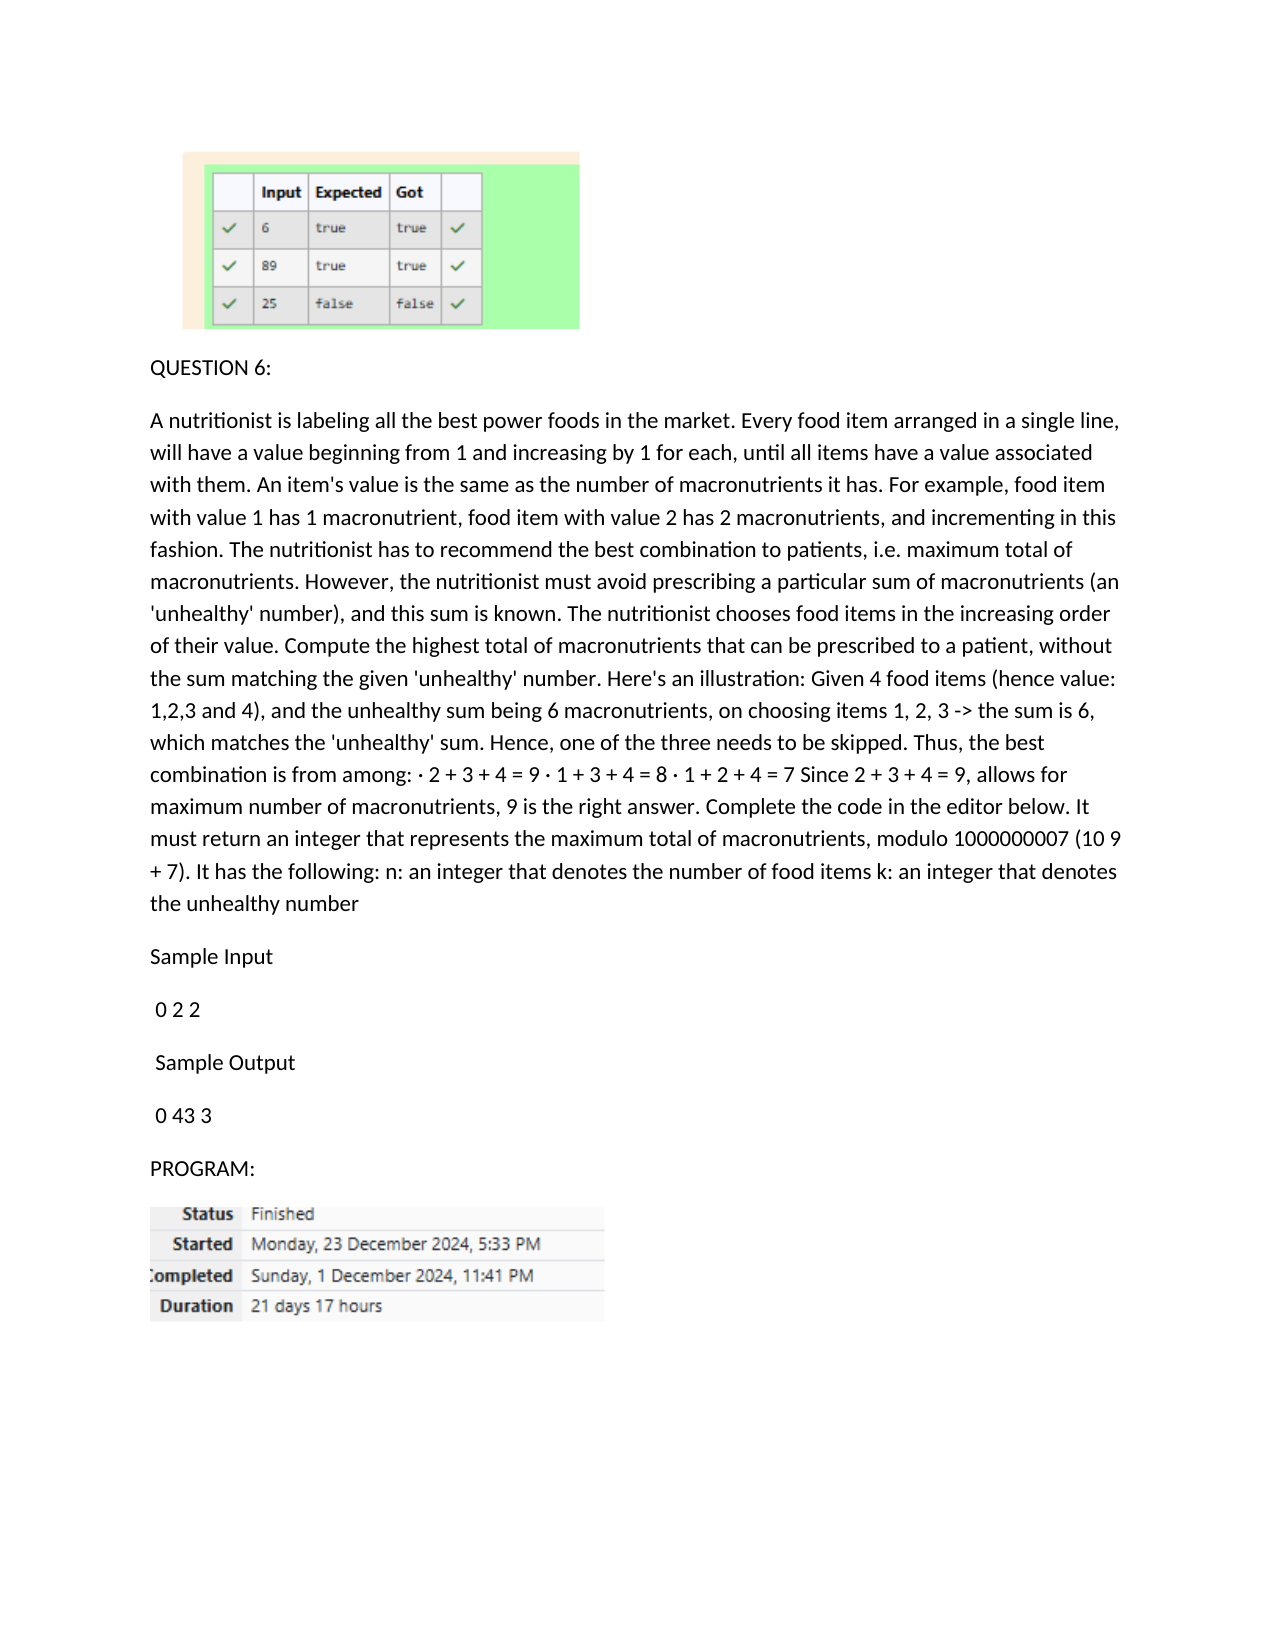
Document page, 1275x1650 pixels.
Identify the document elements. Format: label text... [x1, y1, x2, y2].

text Sample Output [150, 1048, 1125, 1076]
picture [150, 1207, 605, 1325]
picture [150, 150, 580, 329]
text PROGRAM: [150, 1154, 1125, 1182]
text QUESTION 6: [150, 353, 1125, 381]
text 0 43 3 [150, 1101, 1125, 1129]
text A nutritionist is labeling all the best power foods in the market. Every food item arranged in a single line, will have a value beginning from 1 and increasing by 1 for each, until all items have a value associated with them. An item's value is the same as the number of macronutrients it has. For example, food item with value 1 has 1 macronutrient, food item with value 2 has 2 macronutrients, and incrementing in this fashion. The nutritionist has to recommend the best combination to patients, i.e. maximum total of macronutrients. However, the nutritionist must avoid prescribing a particular sum of macronutrients (an 'unhealthy' number), and this sum is known. The nutritionist chooses food items in the increasing order of their value. Compute the highest total of macronutrients that can be prescribed to a patient, without the sum matching the given 'unhealthy' number. Here's an illustration: Given 4 food items (hence value: 1,2,3 and 4), and the unhealthy sum being 6 macronutrients, on choosing items 1, 2, 3 -> the sum is 6, which matches the 'unhealthy' sum. Hence, one of the three needs to be skipped. Thus, the best combination is from among: · 2 + 3 + 4 = 9 · 1 + 3 + 4 = 8 · 1 + 2 + 4 = 7 Since 2 + 3 + 4 = 9, allows for maximum number of macronutrients, 9 is the right answer. Complete the code in the editor below. It must return an integer that represents the maximum total of macronutrients, modulo 1000000007 (10 9 + 7). It has the following: n: an integer that denotes the number of food items k: an integer that denotes the unhealthy number [150, 406, 1125, 917]
text 0 2 2 [150, 995, 1125, 1023]
text Sample Input [150, 942, 1125, 970]
